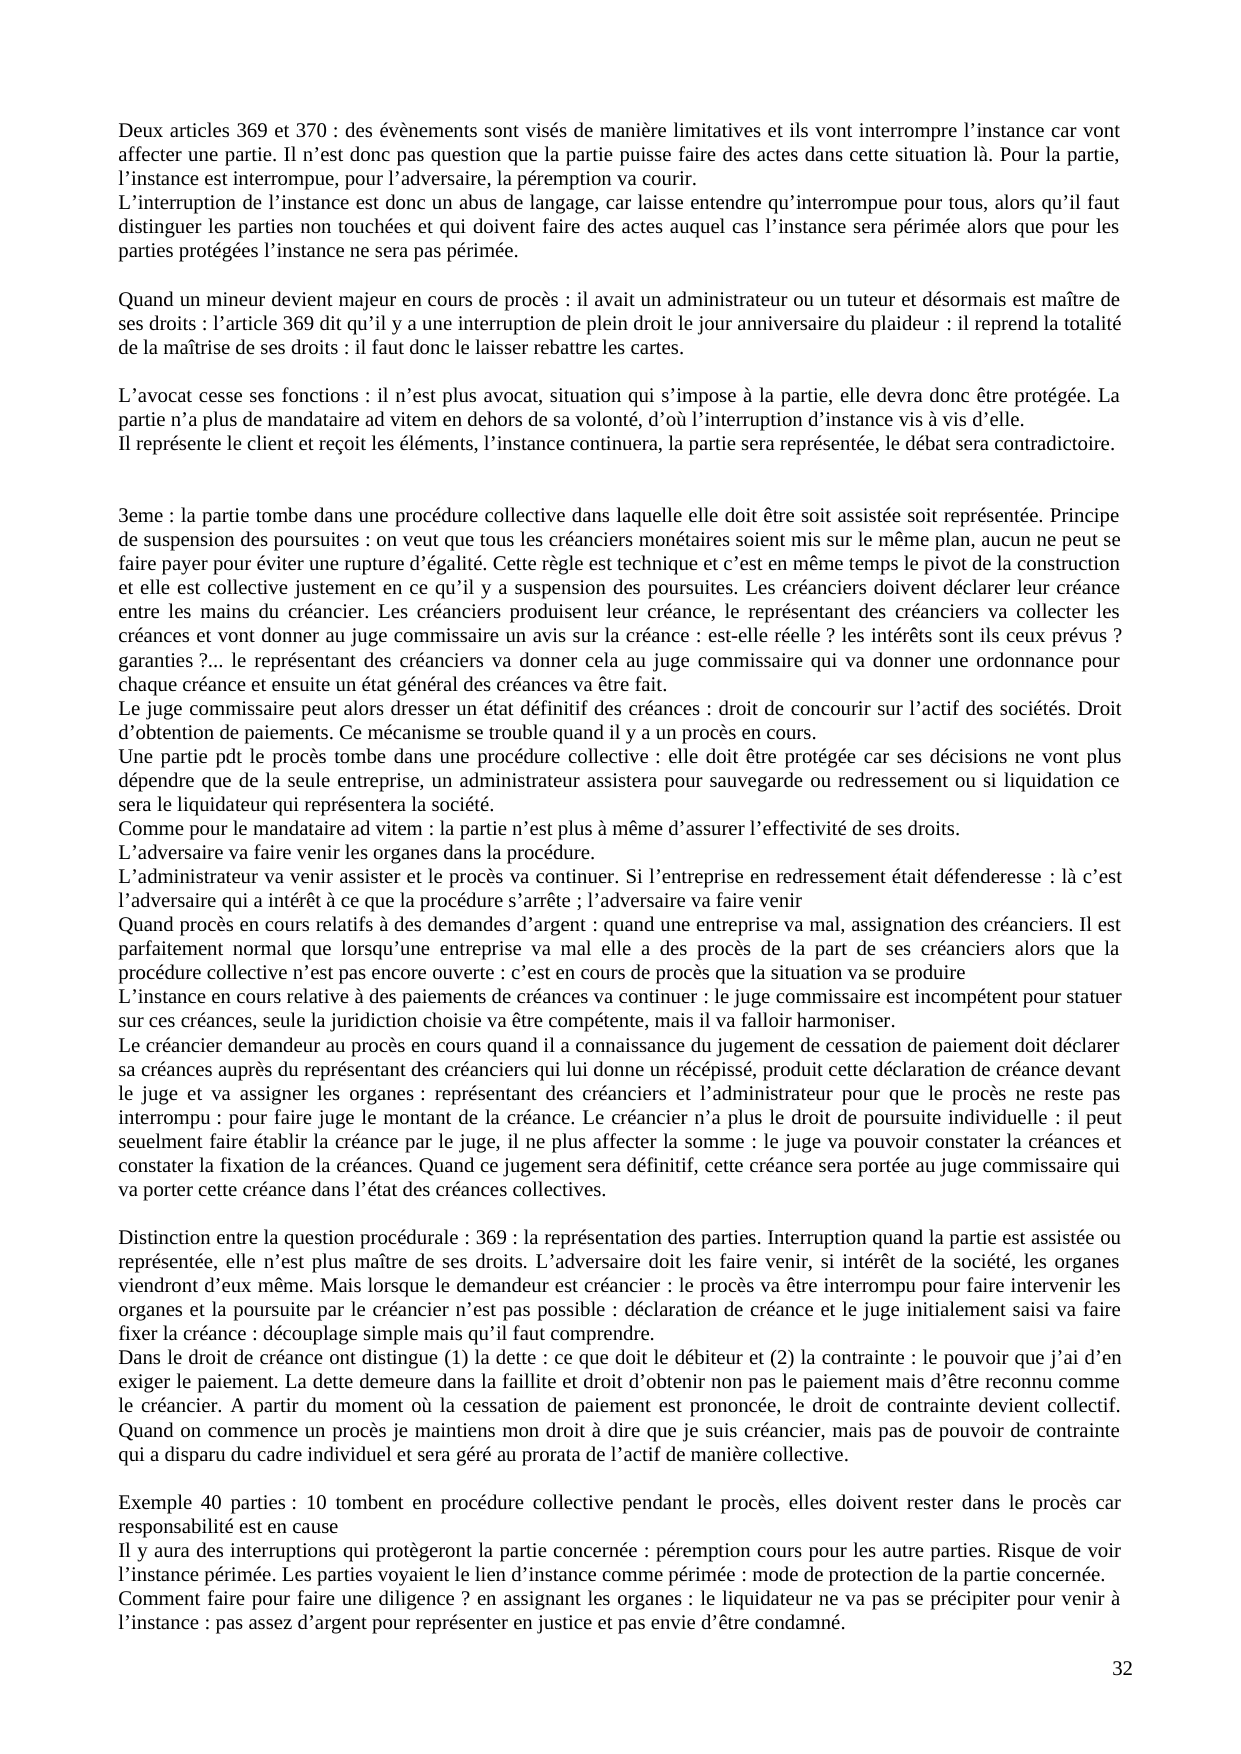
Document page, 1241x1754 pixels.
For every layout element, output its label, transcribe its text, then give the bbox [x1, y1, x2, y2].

text L’avocat cesse ses fonctions : il n’est plus avocat, situation qui s’impose à la partie, elle devra donc être protégée. La partie n’a plus de mandataire ad vitem en dehors de sa volonté, d’où l’interruption d’instance vis à vis d’elle. [118, 383, 1122, 431]
text L’interruption de l’instance est donc un abus de langage, car laisse entendre qu’interrompue pour tous, alors qu’il faut distinguer les parties non touchées et qui doivent faire des actes auquel cas l’instance sera périmée alors que pour les parties protégées l’instance ne sera pas périmée. [118, 190, 1122, 262]
text Deux articles 369 et 370 : des évènements sont visés de manière limitatives et ils vont interrompre l’instance car vont affecter une partie. Il n’est donc pas question que la partie puisse faire des actes dans cette situation là. Pour la partie, l’instance est interrompue, pour l’adversaire, la péremption va courir. [118, 118, 1122, 190]
text Le créancier demandeur au procès en cours quand il a connaissance du jugement de cessation de paiement doit déclarer sa créances auprès du représentant des créanciers qui lui donne un récépissé, produit cette déclaration de créance devant le juge et va assigner les organes : représentant des créanciers et l’administrateur pour que le procès ne reste pas interrompu : pour faire juge le montant de la créance. Le créancier n’a plus le droit de poursuite individuelle : il peut seuelment faire établir la créance par le juge, il ne plus affecter la somme : le juge va pouvoir constater la créances et constater la fixation de la créances. Quand ce jugement sera définitif, cette créance sera portée au juge commissaire qui va porter cette créance dans l’état des créances collectives. [118, 1032, 1122, 1201]
text Quand procès en cours relatifs à des demandes d’argent : quand une entreprise va mal, assignation des créanciers. Il est parfaitement normal que lorsqu’une entreprise va mal elle a des procès de la part de ses créanciers alors que la procédure collective n’est pas encore ouverte : c’est en cours de procès que la situation va se produire [118, 912, 1122, 984]
text Il y aura des interruptions qui protègeront la partie concernée : péremption cours pour les autre parties. Risque de voir l’instance périmée. Les parties voyaient le lien d’instance comme périmée : mode de protection de la partie concernée. [118, 1538, 1122, 1586]
text Exemple 40 parties : 10 tombent en procédure collective pendant le procès, elles doivent rester dans le procès car responsabilité est en cause [118, 1490, 1122, 1538]
text Une partie pdt le procès tombe dans une procédure collective : elle doit être protégée car ses décisions ne vont plus dépendre que de la seule entreprise, un administrateur assistera pour sauvegarde ou redressement ou si liquidation ce sera le liquidateur qui représentera la société. [118, 744, 1122, 816]
text Comme pour le mandataire ad vitem : la partie n’est plus à même d’assurer l’effectivité de ses droits. [118, 816, 1122, 840]
text Distinction entre la question procédurale : 369 : la représentation des parties. Interruption quand la partie est assistée ou représentée, elle n’est plus maître de ses droits. L’adversaire doit les faire venir, si intérêt de la société, les organes viendront d’eux même. Mais lorsque le demandeur est créancier : le procès va être interrompu pour faire intervenir les organes et la poursuite par le créancier n’est pas possible : déclaration de créance et le juge initialement saisi va faire fixer la créance : découplage simple mais qu’il faut comprendre. [118, 1225, 1122, 1345]
text 3eme : la partie tombe dans une procédure collective dans laquelle elle doit être soit assistée soit représentée. Principe de suspension des poursuites : on veut que tous les créanciers monétaires soient mis sur le même plan, aucun ne peut se faire payer pour éviter une rupture d’égalité. Cette règle est technique et c’est en même temps le pivot de la construction et elle est collective justement en ce qu’il y a suspension des poursuites. Les créanciers doivent déclarer leur créance entre les mains du créancier. Les créanciers produisent leur créance, le représentant des créanciers va collecter les créances et vont donner au juge commissaire un avis sur la créance : est-elle réelle ? les intérêts sont ils ceux prévus ? garanties ?... le représentant des créanciers va donner cela au juge commissaire qui va donner une ordonnance pour chaque créance et ensuite un état général des créances va être fait. [118, 503, 1122, 696]
text L’administrateur va venir assister et le procès va continuer. Si l’entreprise en redressement était défenderesse : là c’est l’adversaire qui a intérêt à ce que la procédure s’arrête ; l’adversaire va faire venir [118, 864, 1122, 912]
text L’instance en cours relative à des paiements de créances va continuer : le juge commissaire est incompétent pour statuer sur ces créances, seule la juridiction choisie va être compétente, mais il va falloir harmoniser. [118, 984, 1122, 1032]
text Dans le droit de créance ont distingue (1) la dette : ce que doit le débiteur et (2) la contrainte : le pouvoir que j’ai d’en exiger le paiement. La dette demeure dans la faillite et droit d’obtenir non pas le paiement mais d’être reconnu comme le créancier. A partir du moment où la cessation de paiement est prononcée, le droit de contrainte devient collectif. Quand on commence un procès je maintiens mon droit à dire que je suis créancier, mais pas de pouvoir de contrainte qui a disparu du cadre individuel et sera géré au prorata de l’actif de manière collective. [118, 1345, 1122, 1466]
text Il représente le client et reçoit les éléments, l’instance continuera, la partie sera représentée, le débat sera contradictoire. [118, 431, 1122, 455]
text Quand un mineur devient majeur en cours de procès : il avait un administrateur ou un tuteur et désormais est maître de ses droits : l’article 369 dit qu’il y a une interruption de plein droit le jour anniversaire du plaideur : il reprend la totalité de la maîtrise de ses droits : il faut donc le laisser rebattre les cartes. [118, 287, 1122, 359]
text L’adversaire va faire venir les organes dans la procédure. [118, 840, 1122, 864]
text Le juge commissaire peut alors dresser un état définitif des créances : droit de concourir sur l’actif des sociétés. Droit d’obtention de paiements. Ce mécanisme se trouble quand il y a un procès en cours. [118, 696, 1122, 744]
